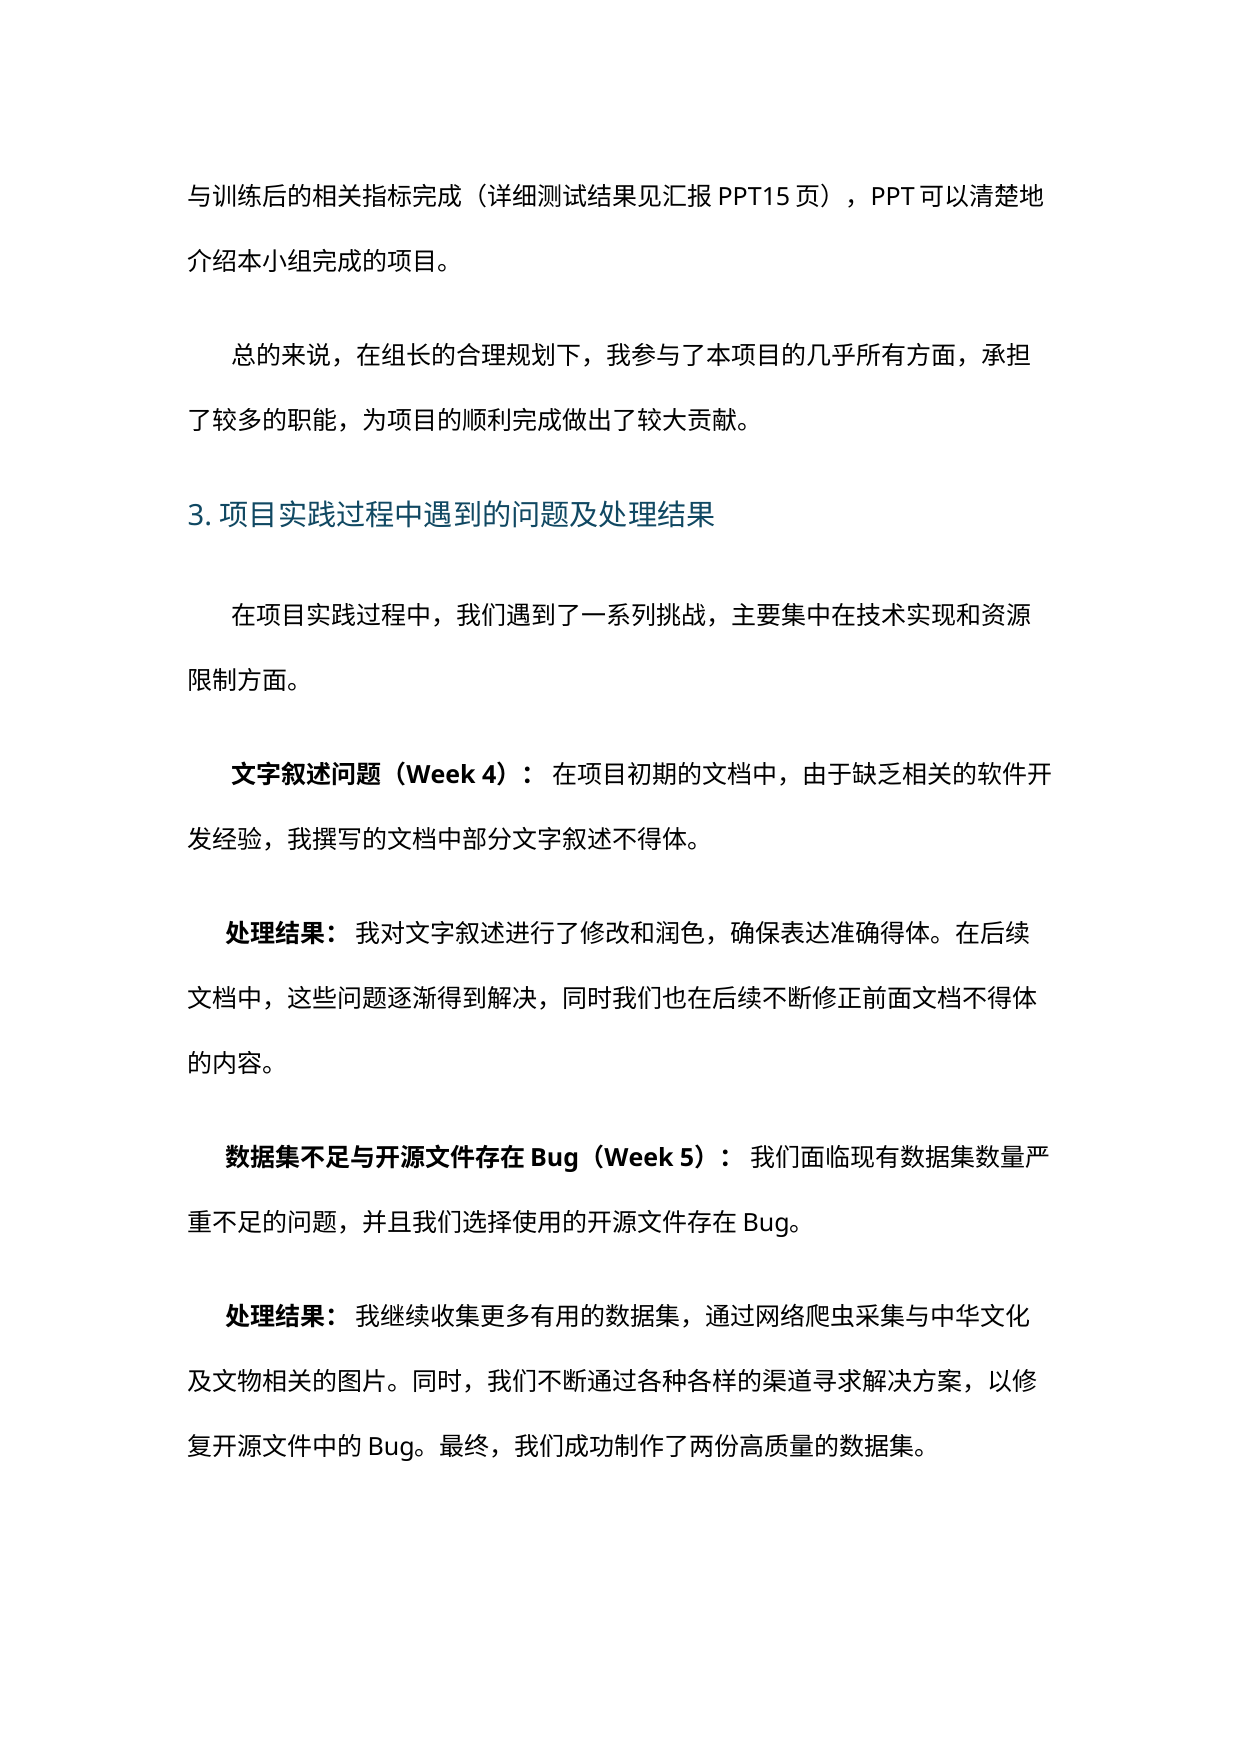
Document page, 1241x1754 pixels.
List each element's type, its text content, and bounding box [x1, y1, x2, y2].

text 文字叙述问题（Week 4）： 在项目初期的文档中，由于缺乏相关的软件开发经验，我撰写的文档中部分文字叙述不得体。 [187, 740, 1053, 870]
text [187, 162, 1053, 292]
text 处理结果： 我继续收集更多有用的数据集，通过网络爬虫采集与中华文化及文物相关的图片。同时，我们不断通过各种各样的渠道寻求解决方案，以修复开源文件中的Bug。最终，我们成功制作了两份高质量的数据集。 [187, 1282, 1053, 1477]
text 数据集不足与开源文件存在Bug（Week 5）： 我们面临现有数据集数量严重不足的问题，并且我们选择使用的开源文件存在Bug。 [187, 1123, 1053, 1253]
text 处理结果： 我对文字叙述进行了修改和润色，确保表达准确得体。在后续文档中，这些问题逐渐得到解决，同时我们也在后续不断修正前面文档不得体的内容。 [187, 899, 1053, 1094]
text 在项目实践过程中，我们遇到了一系列挑战，主要集中在技术实现和资源限制方面。 [187, 581, 1053, 711]
subtitle 3. 项目实践过程中遇到的问题及处理结果 [187, 480, 1053, 545]
text 总的来说，在组长的合理规划下，我参与了本项目的几乎所有方面，承担了较多的职能，为项目的顺利完成做出了较大贡献。 [187, 321, 1053, 451]
